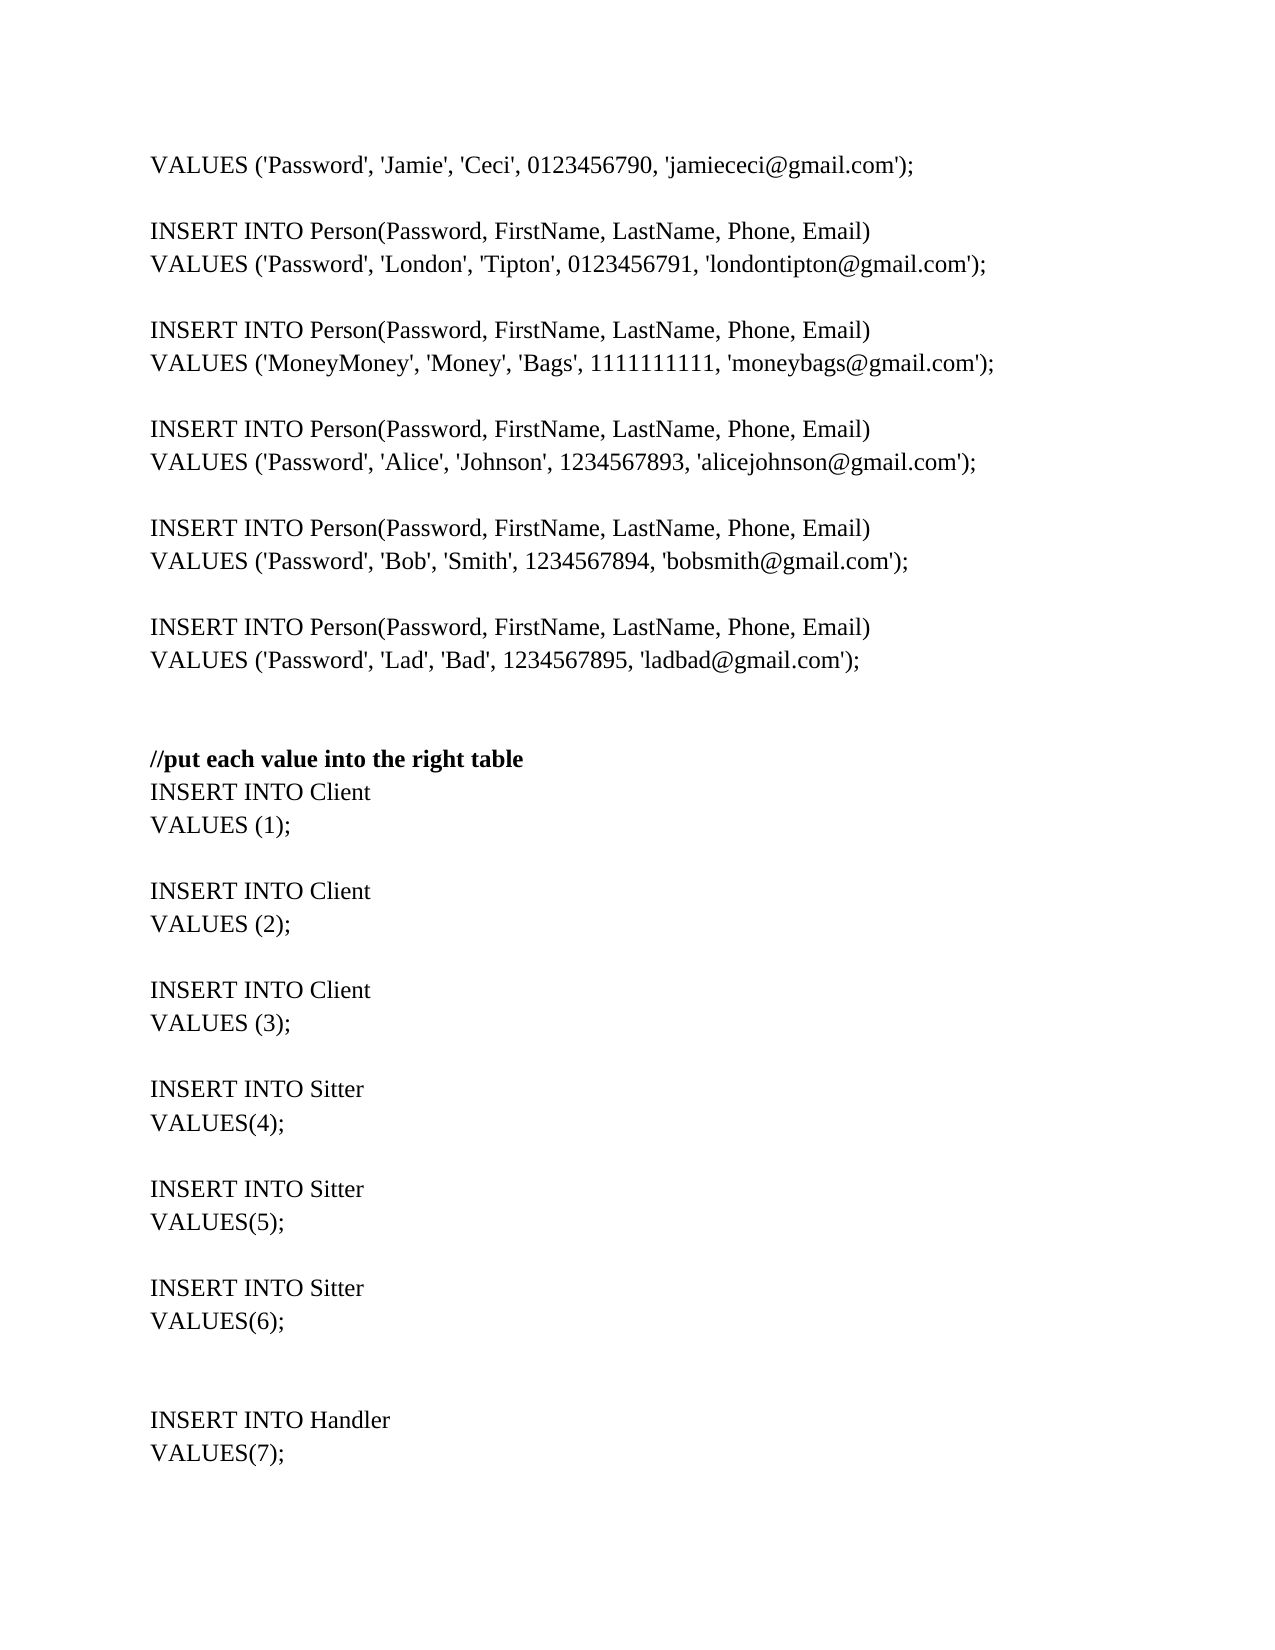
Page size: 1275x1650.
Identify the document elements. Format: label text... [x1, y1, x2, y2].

text VALUES (2); [150, 909, 1125, 938]
text INSERT INTO Sitter [150, 1174, 1125, 1202]
text VALUES ('Password', 'Bob', 'Smith', 1234567894, 'bobsmith@gmail.com'); [150, 546, 1125, 575]
text VALUES ('MoneyMoney', 'Money', 'Bags', 1111111111, 'moneybags@gmail.com'); [150, 348, 1125, 377]
text VALUES (1); [150, 810, 1125, 839]
text INSERT INTO Person(Password, FirstName, LastName, Phone, Email) [150, 612, 1125, 641]
text VALUES ('Password', 'London', 'Tipton', 0123456791, 'londontipton@gmail.com'); [150, 249, 1125, 278]
text INSERT INTO Sitter [150, 1273, 1125, 1301]
text //put each value into the right table [150, 744, 1125, 773]
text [150, 216, 1125, 245]
text INSERT INTO Client [150, 777, 1125, 806]
text VALUES(6); [150, 1306, 1125, 1334]
text VALUES (3); [150, 1008, 1125, 1037]
text INSERT INTO Person(Password, FirstName, LastName, Phone, Email) [150, 315, 1125, 344]
text INSERT INTO Client [150, 876, 1125, 905]
text VALUES ('Password', 'Lad', 'Bad', 1234567895, 'ladbad@gmail.com'); [150, 645, 1125, 674]
text VALUES ('Password', 'Alice', 'Johnson', 1234567893, 'alicejohnson@gmail.com'); [150, 447, 1125, 476]
text INSERT INTO Person(Password, FirstName, LastName, Phone, Email) [150, 513, 1125, 542]
text VALUES ('Password', 'Jamie', 'Ceci', 0123456790, 'jamiececi@gmail.com'); [150, 150, 1125, 179]
text VALUES(4); [150, 1108, 1125, 1136]
text INSERT INTO Person(Password, FirstName, LastName, Phone, Email) [150, 414, 1125, 443]
text VALUES(5); [150, 1207, 1125, 1235]
text INSERT INTO Handler [150, 1405, 1125, 1433]
text INSERT INTO Sitter [150, 1074, 1125, 1103]
text INSERT INTO Client [150, 976, 1125, 1004]
text VALUES(7); [150, 1438, 1125, 1467]
